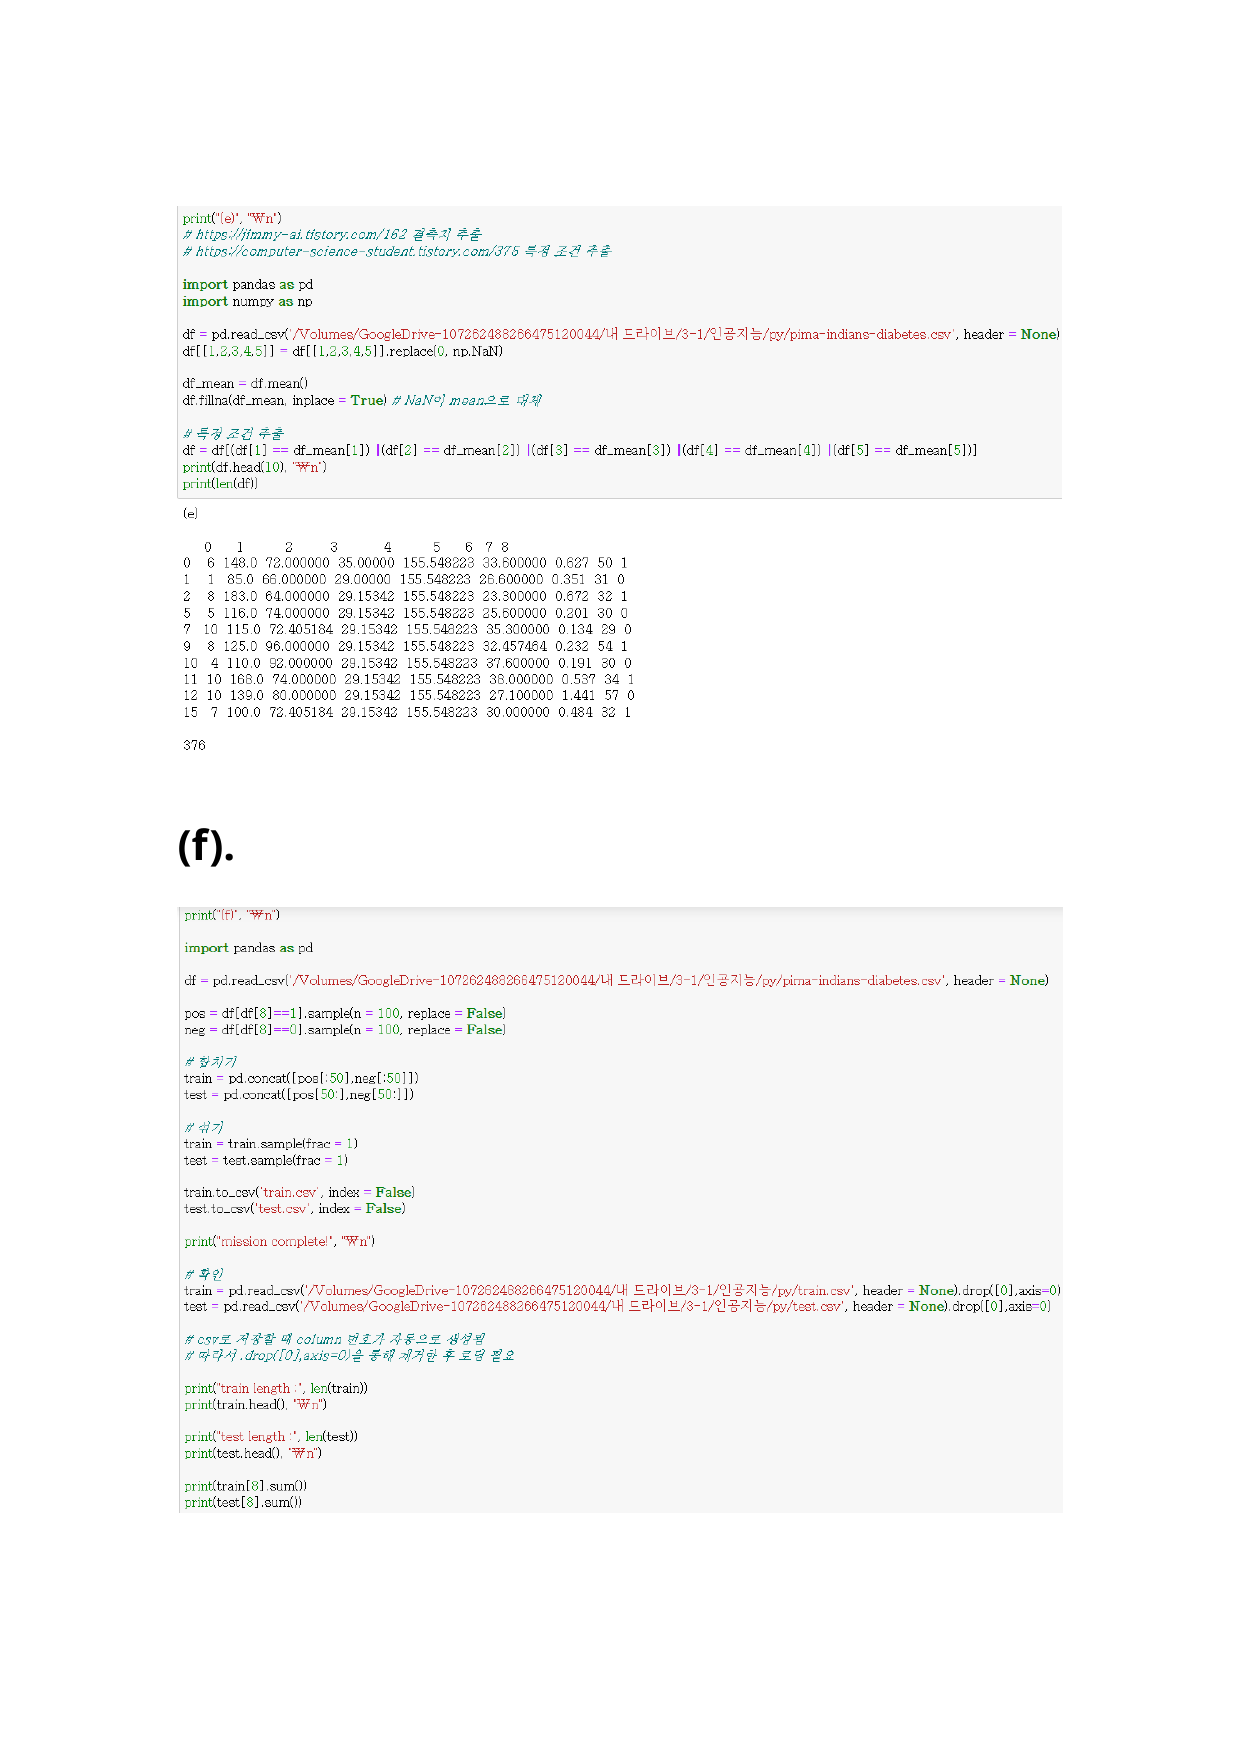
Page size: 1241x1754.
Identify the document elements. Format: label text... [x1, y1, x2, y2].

picture [177, 906, 1063, 1513]
picture [177, 206, 1062, 754]
text (f). [177, 816, 1063, 872]
